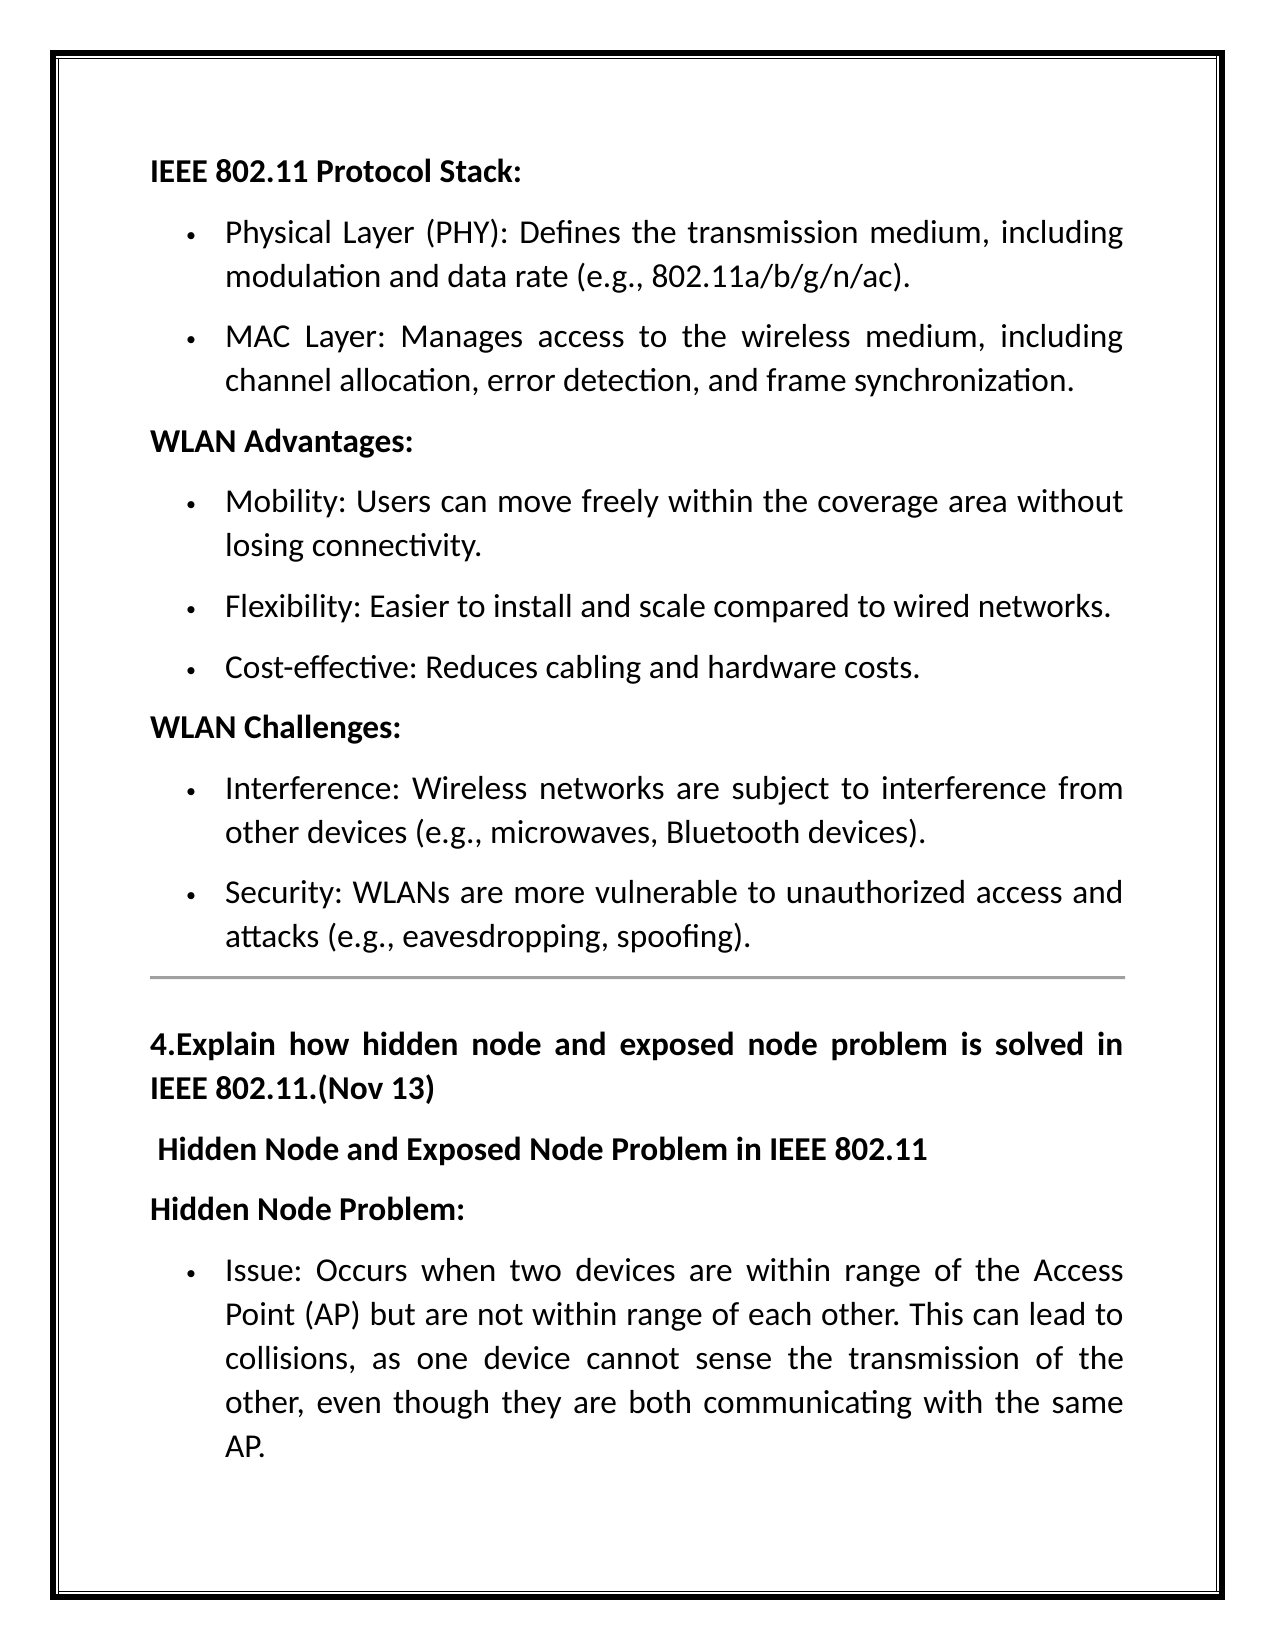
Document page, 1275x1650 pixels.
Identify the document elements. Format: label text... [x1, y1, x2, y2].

list Security: WLANs are more vulnerable to unauthorized access and attacks (e.g., eavesdropping, spoofing). [187, 871, 1125, 956]
list Flexibility: Easier to install and scale compared to wired networks. [187, 585, 1125, 626]
text WLAN Advantages: [150, 420, 1125, 461]
text Hidden Node and Exposed Node Problem in IEEE 802.11 [150, 1127, 1125, 1168]
list Mobility: Users can move freely within the coverage area without losing connectivity. [187, 480, 1125, 565]
list Interference: Wireless networks are subject to interference from other devices (e.g., microwaves, Bluetooth devices). [187, 767, 1125, 852]
list Cost-effective: Reduces cabling and hardware costs. [187, 646, 1125, 686]
text 4.Explain how hidden node and exposed node problem is solved in IEEE 802.11.(Nov 13) [150, 1023, 1125, 1108]
text WLAN Challenges: [150, 706, 1125, 747]
text IEEE 802.11 Protocol Stack: [150, 150, 1125, 191]
text Hidden Node Problem: [150, 1188, 1125, 1229]
list MAC Layer: Manages access to the wireless medium, including channel allocation, error detection, and frame synchronization. [187, 315, 1125, 400]
list Physical Layer (PHY): Defines the transmission medium, including modulation and data rate (e.g., 802.11a/b/g/n/ac). [187, 211, 1125, 295]
list Issue: Occurs when two devices are within range of the Access Point (AP) but are not within range of each other. This can lead to collisions, as one device cannot sense the transmission of the other, even though they are both communicating with the same AP. [187, 1249, 1125, 1465]
